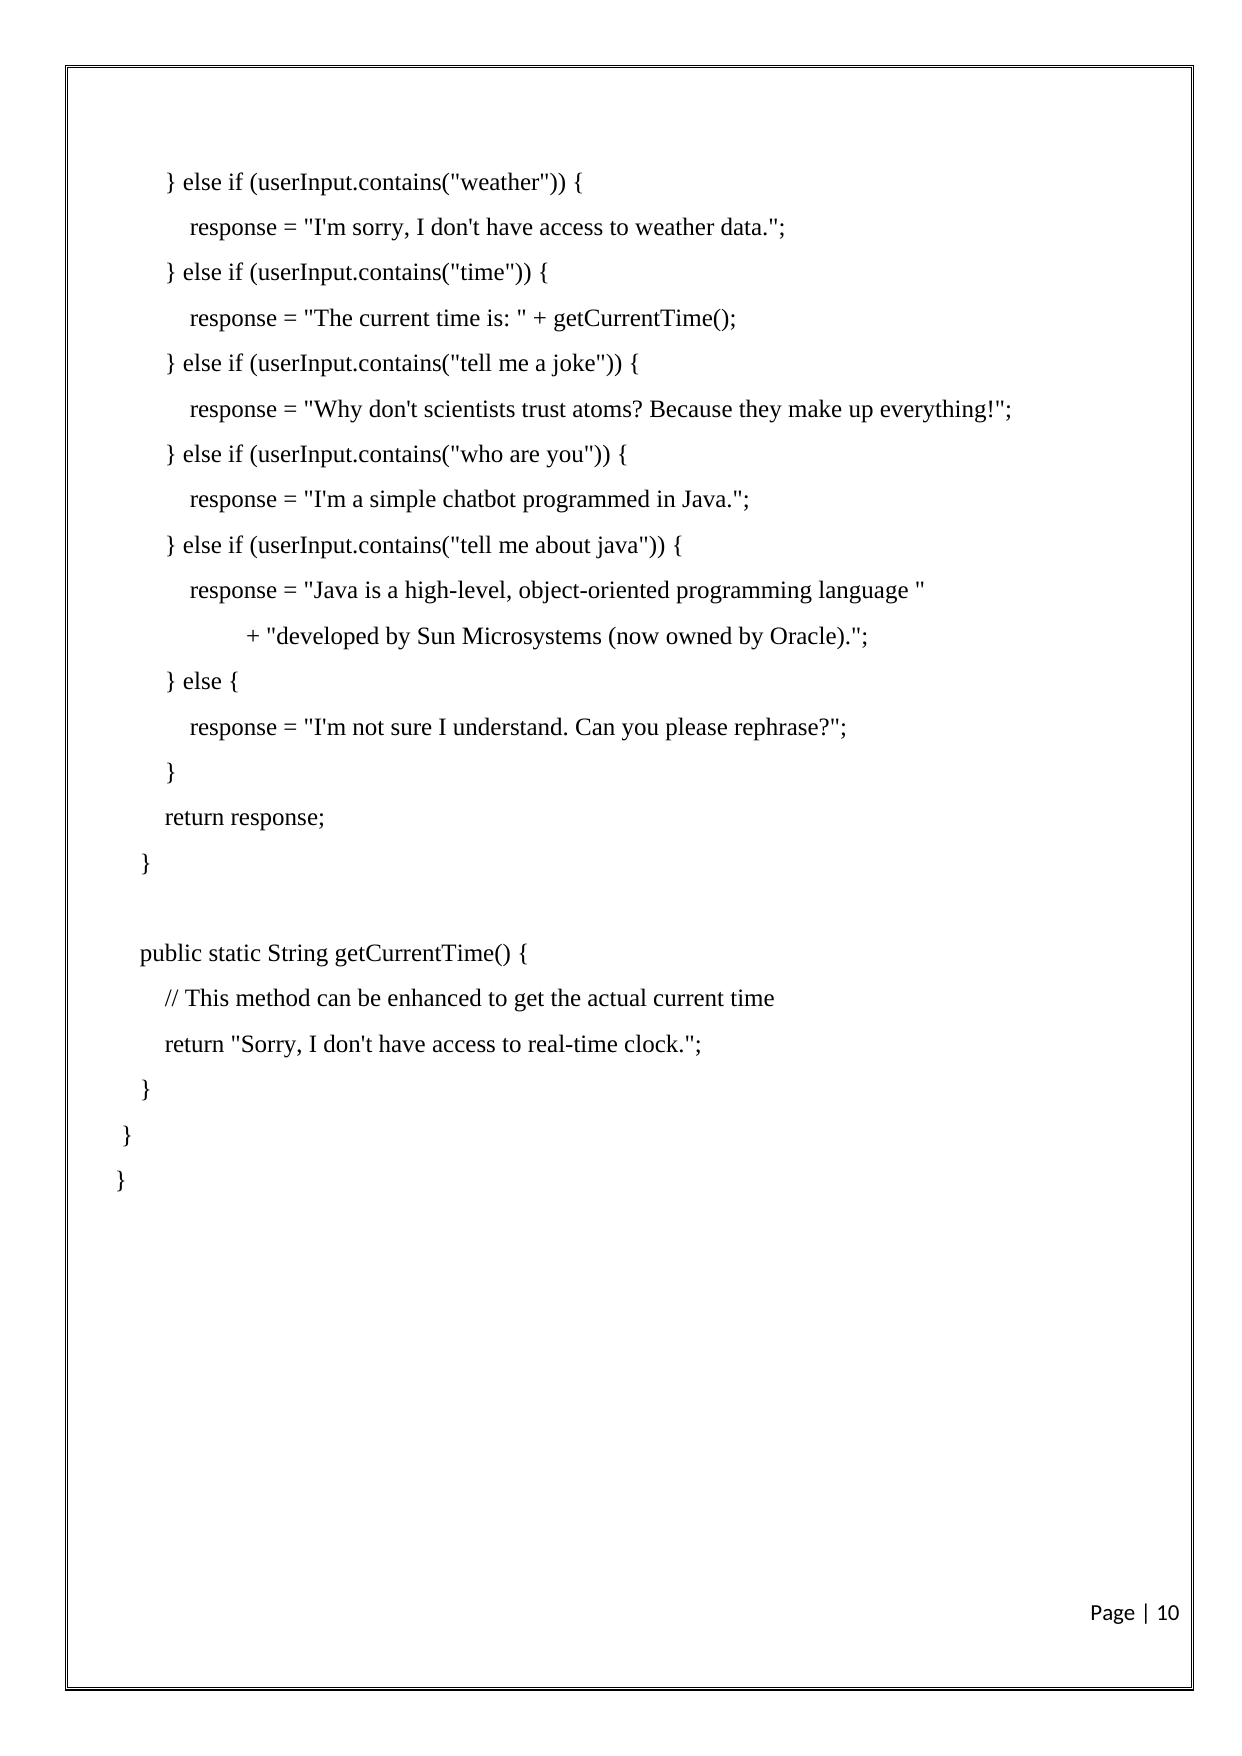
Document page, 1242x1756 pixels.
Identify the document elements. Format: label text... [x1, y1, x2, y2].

text response = "I'm not sure I understand. Can you please rephrase?"; [114, 712, 1179, 740]
text return response; [114, 802, 1179, 831]
text response = "Java is a high-level, object-oriented programming language " [114, 575, 1179, 604]
text } else if (userInput.contains("tell me about java")) { [114, 530, 1179, 559]
text response = "I'm a simple chatbot programmed in Java."; [114, 484, 1179, 513]
text } else if (userInput.contains("weather")) { [114, 167, 1179, 195]
text } [114, 1120, 1179, 1148]
text response = "Why don't scientists trust atoms? Because they make up everything!"; [114, 394, 1179, 422]
text } [114, 1165, 1179, 1194]
text // This method can be enhanced to get the actual current time [114, 983, 1179, 1012]
text } [114, 1074, 1179, 1103]
text } [114, 757, 1179, 786]
text response = "I'm sorry, I don't have access to weather data."; [114, 212, 1179, 241]
text } else if (userInput.contains("tell me a joke")) { [114, 348, 1179, 377]
text + "developed by Sun Microsystems (now owned by Oracle)."; [114, 621, 1179, 649]
text return "Sorry, I don't have access to real-time clock."; [114, 1029, 1179, 1058]
text public static String getCurrentTime() { [114, 938, 1179, 967]
text } else if (userInput.contains("who are you")) { [114, 439, 1179, 468]
text response = "The current time is: " + getCurrentTime(); [114, 303, 1179, 332]
text } [114, 848, 1179, 877]
text } else if (userInput.contains("time")) { [114, 257, 1179, 286]
text } else { [114, 666, 1179, 695]
